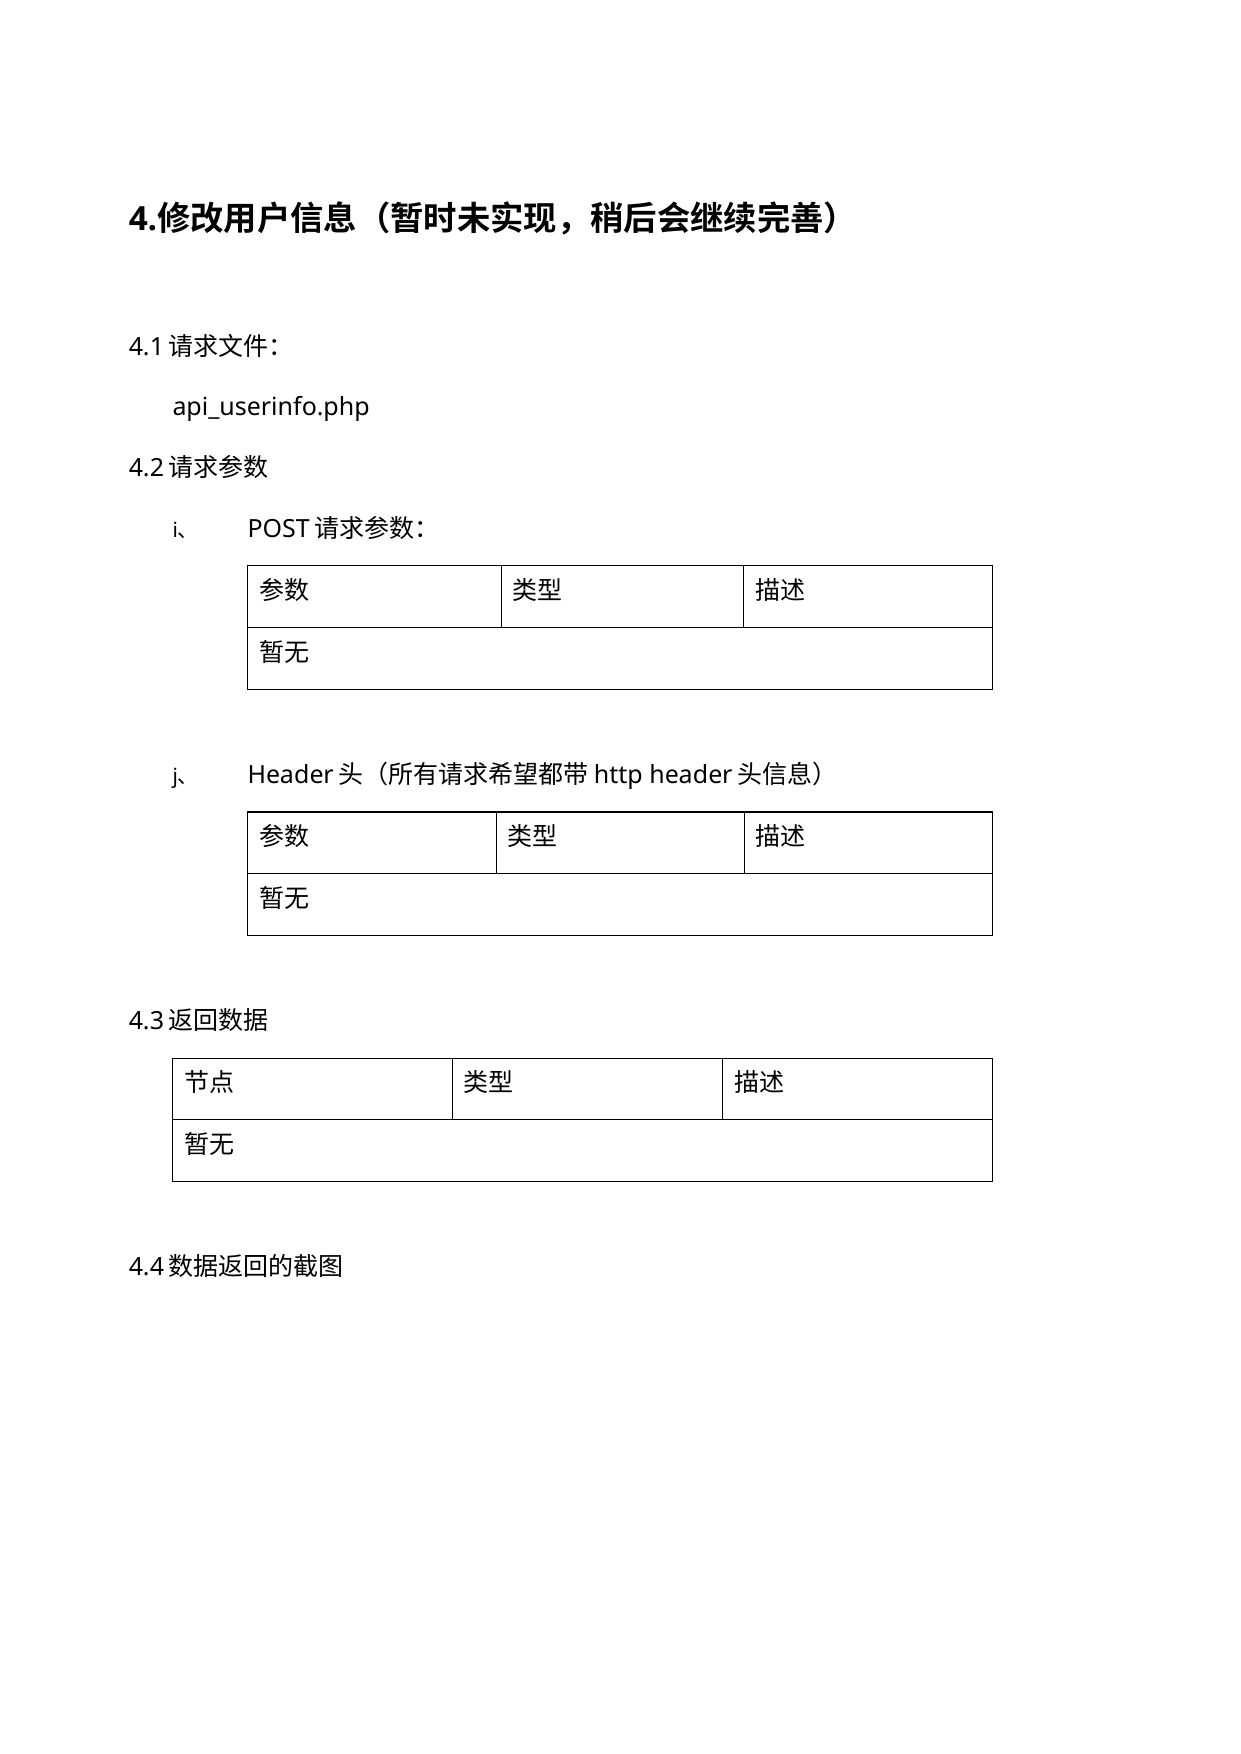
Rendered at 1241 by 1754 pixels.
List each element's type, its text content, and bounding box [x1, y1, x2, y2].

table_header 描述 [744, 566, 992, 627]
table_header 参数 [248, 566, 501, 627]
table_header 类型 [502, 566, 743, 627]
table_header 类型 [497, 813, 744, 873]
list api_userinfo.php [172, 383, 1053, 427]
list POST请求参数： [172, 505, 1053, 549]
table_header 节点 [173, 1059, 452, 1119]
list 4.4数据返回的截图 [128, 1243, 1053, 1287]
subtitle 修改用户信息（暂时未实现，稍后会继续完善） [128, 172, 1053, 260]
table_cell 暂无 [248, 874, 992, 935]
list 4.1请求文件： [128, 322, 1053, 367]
table_header 描述 [723, 1059, 992, 1119]
table_cell 暂无 [173, 1120, 992, 1181]
list 4.2请求参数 [128, 444, 1053, 488]
table_header 类型 [453, 1059, 722, 1119]
table_header 参数 [248, 813, 496, 873]
list Header头（所有请求希望都带http header头信息） [172, 751, 1053, 795]
table_cell 暂无 [248, 628, 992, 689]
list 4.3返回数据 [128, 997, 1053, 1041]
table_header 描述 [745, 813, 992, 873]
